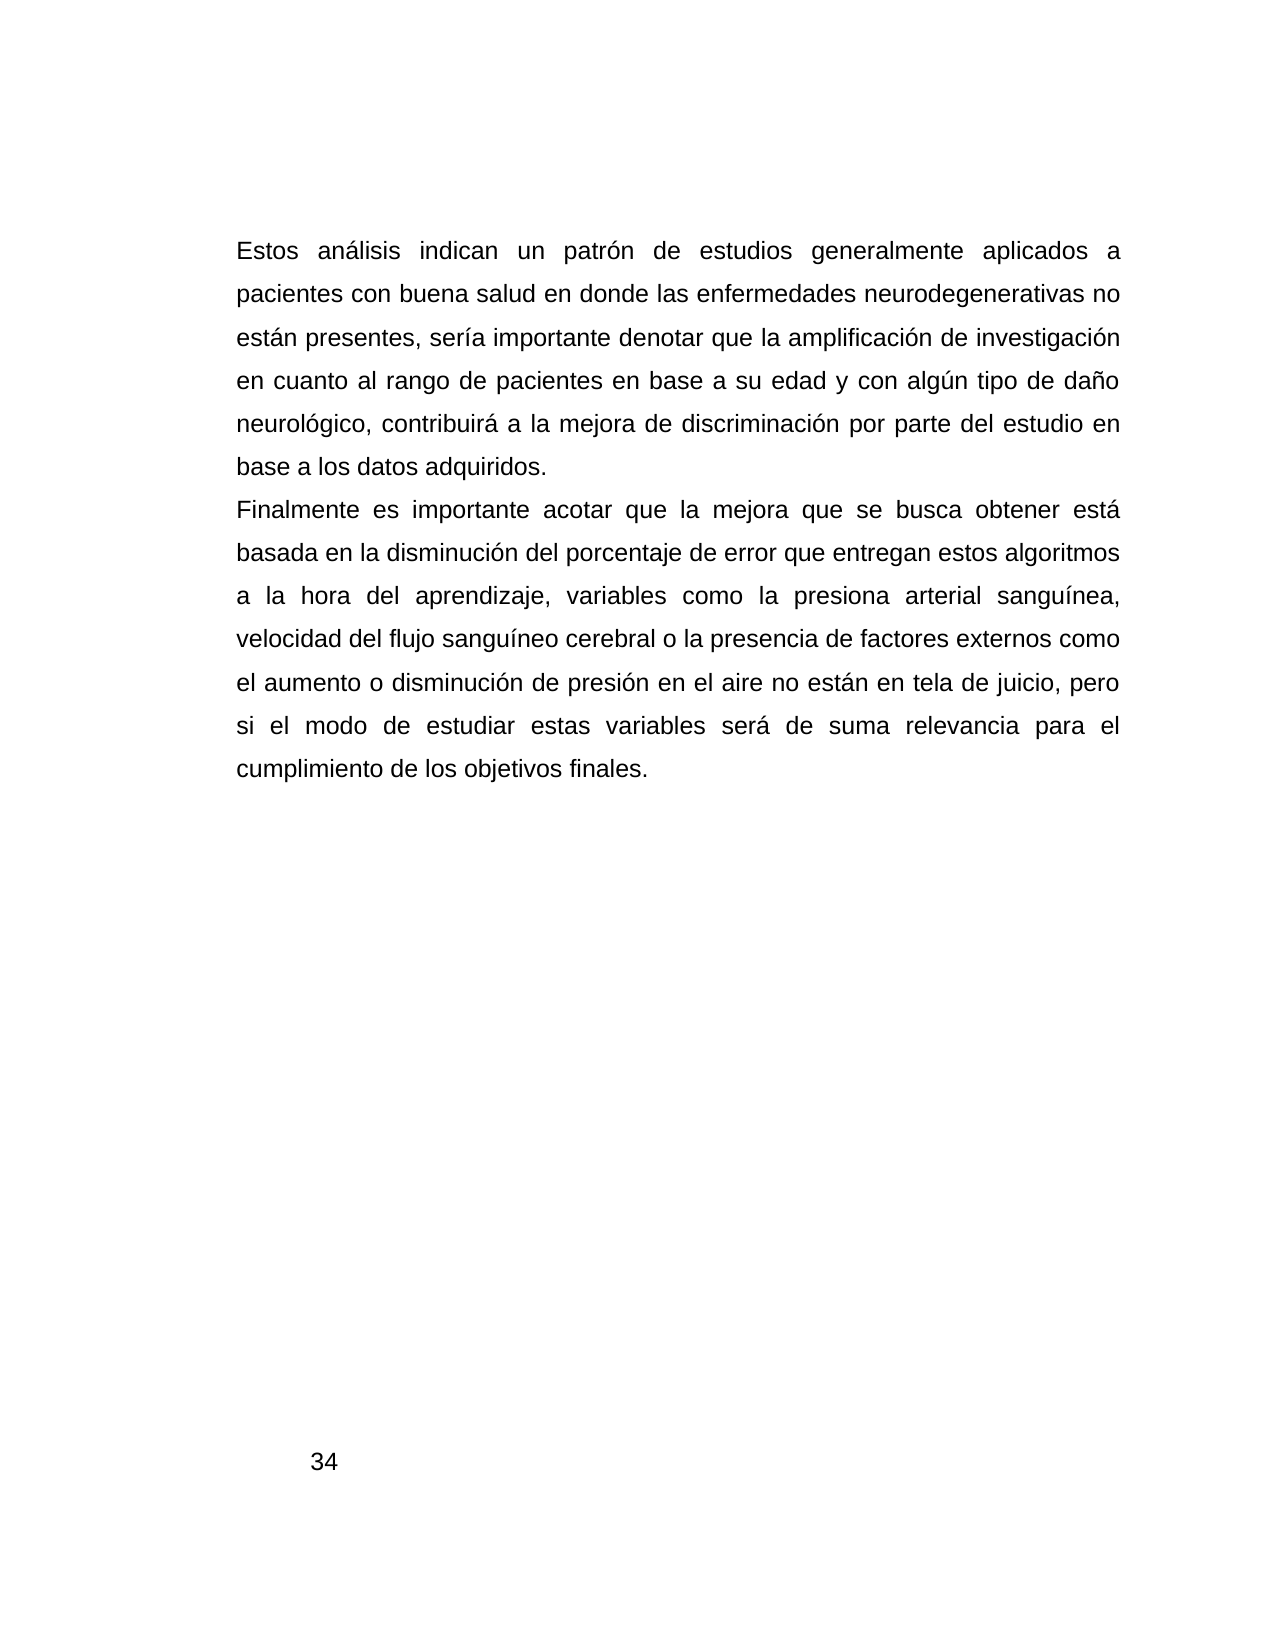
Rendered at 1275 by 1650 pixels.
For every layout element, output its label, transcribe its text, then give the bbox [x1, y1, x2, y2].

text Estos análisis indican un patrón de estudios generalmente aplicados a pacientes con buena salud en donde las enfermedades neurodegenerativas no están presentes, sería importante denotar que la amplificación de investigación en cuanto al rango de pacientes en base a su edad y con algún tipo de daño neurológico, contribuirá a la mejora de discriminación por parte del estudio en base a los datos adquiridos. [236, 236, 1122, 481]
text Finalmente es importante acotar que la mejora que se busca obtener está basada en la disminución del porcentaje de error que entregan estos algoritmos a la hora del aprendizaje, variables como la presiona arterial sanguínea, velocidad del flujo sanguíneo cerebral o la presencia de factores externos como el aumento o disminución de presión en el aire no están en tela de juicio, pero si el modo de estudiar estas variables será de suma relevancia para el cumplimiento de los objetivos finales. [236, 495, 1122, 782]
